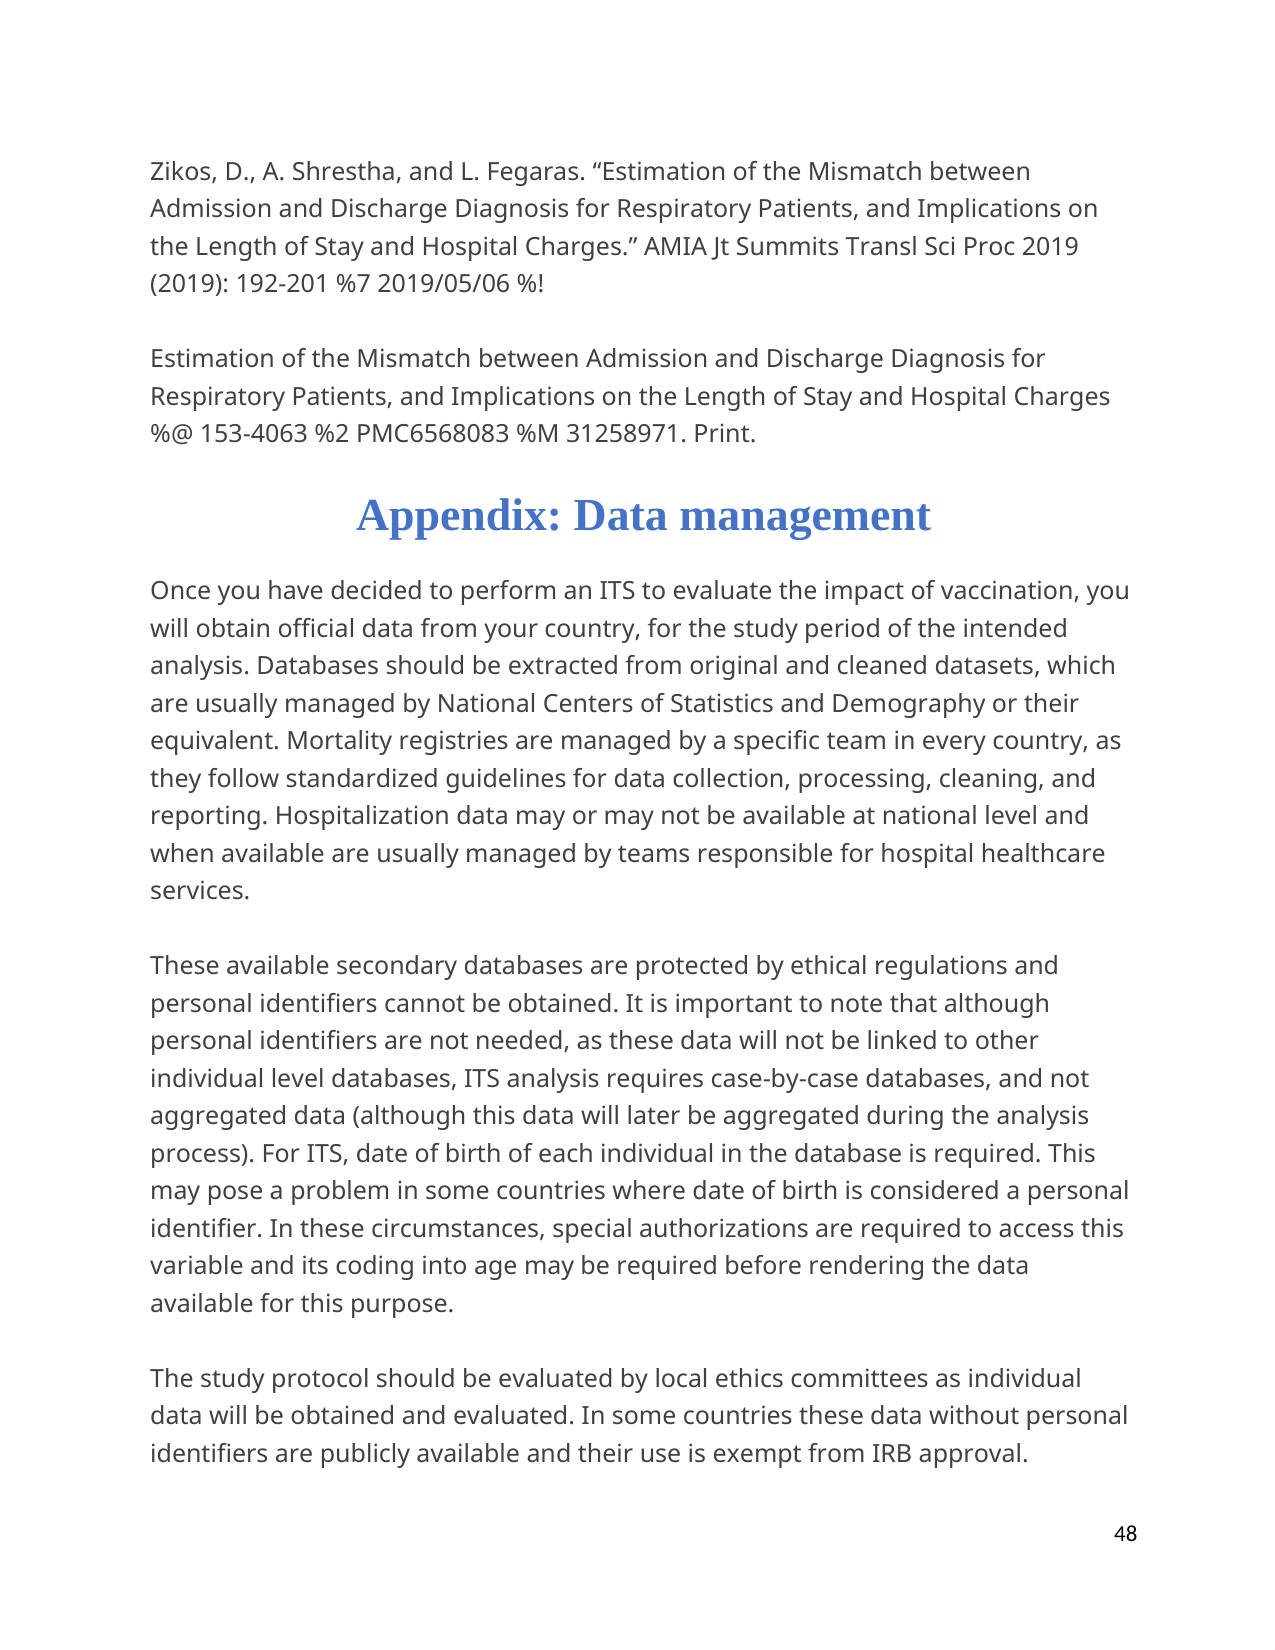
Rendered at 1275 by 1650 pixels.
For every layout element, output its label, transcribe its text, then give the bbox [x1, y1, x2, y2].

subtitle Appendix: Data management [150, 487, 1137, 540]
text These available secondary databases are protected by ethical regulations and personal identifiers cannot be obtained. It is important to note that although personal identifiers are not needed, as these data will not be linked to other individual level databases, ITS analysis requires case-by-case databases, and not aggregated data (although this data will later be aggregated during the analysis process). For ITS, date of birth of each individual in the database is required. This may pose a problem in some countries where date of birth is considered a personal identifier. In these circumstances, special authorizations are required to access this variable and its coding into age may be required before rendering the data available for this purpose. [150, 944, 1137, 1319]
text Once you have decided to perform an ITS to evaluate the impact of vaccination, you will obtain official data from your country, for the study period of the intended analysis. Databases should be extracted from original and cleaned datasets, which are usually managed by National Centers of Statistics and Demography or their equivalent. Mortality registries are managed by a specific team in every country, as they follow standardized guidelines for data collection, processing, cleaning, and reporting. Hospitalization data may or may not be available at national level and when available are usually managed by teams responsible for hospital healthcare services. [150, 569, 1137, 907]
text Estimation of the Mismatch between Admission and Discharge Diagnosis for Respiratory Patients, and Implications on the Length of Stay and Hospital Charges %@ 153-4063 %2 PMC6568083 %M 31258971. Print. [150, 337, 1137, 450]
text Zikos, D., A. Shrestha, and L. Fegaras. “Estimation of the Mismatch between Admission and Discharge Diagnosis for Respiratory Patients, and Implications on the Length of Stay and Hospital Charges.” AMIA Jt Summits Transl Sci Proc 2019 (2019): 192-201 %7 2019/05/06 %! [150, 150, 1137, 300]
text The study protocol should be evaluated by local ethics committees as individual data will be obtained and evaluated. In some countries these data without personal identifiers are publicly available and their use is exempt from IRB approval. [150, 1357, 1137, 1469]
